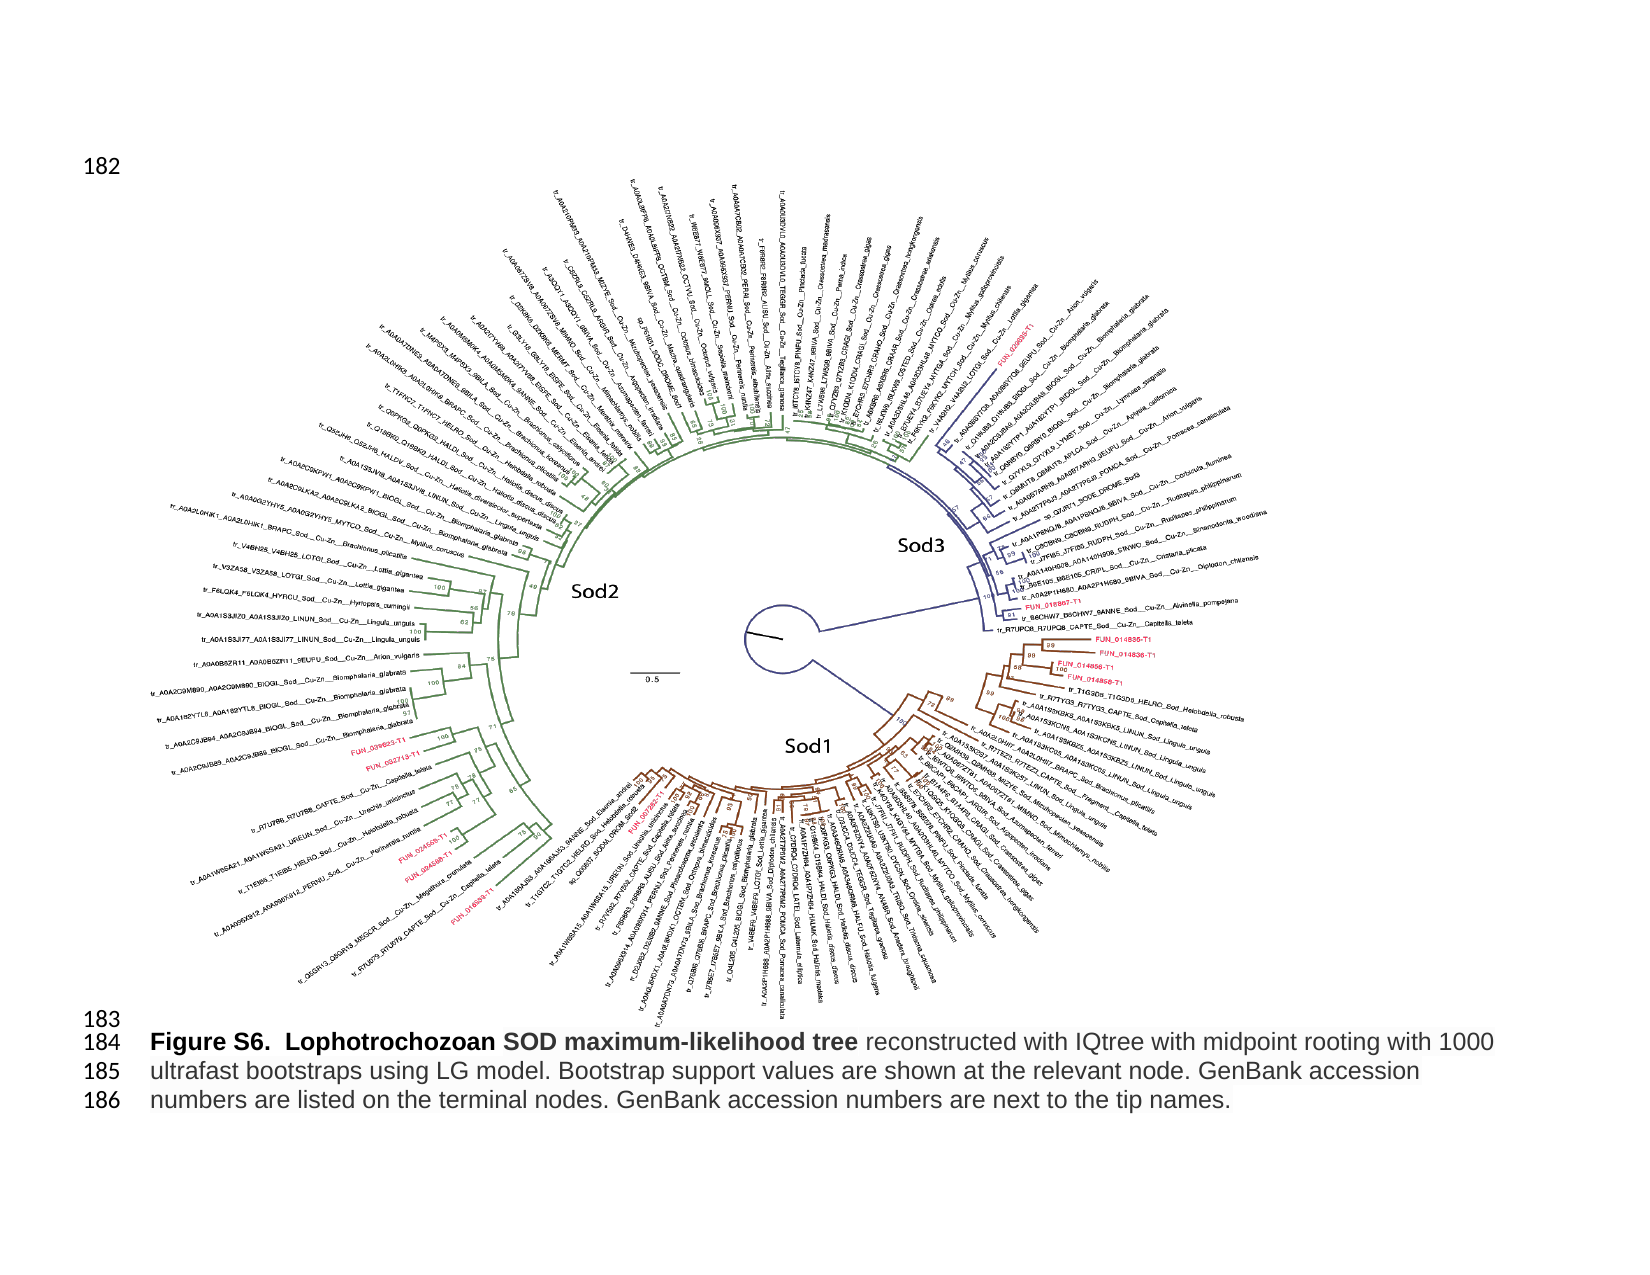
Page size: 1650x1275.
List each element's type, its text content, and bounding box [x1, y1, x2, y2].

text Figure S6. Lophotrochozoan SOD maximum-likelihood tree reconstructed with IQtree with midpoint rooting with 1000 ultrafast bootstraps using LG model. Bootstrap support values are shown at the relevant node. GenBank accession numbers are listed on the terminal nodes. GenBank accession numbers are next to the tip names. [1233, 1027, 1500, 1113]
picture [150, 178, 1268, 1028]
